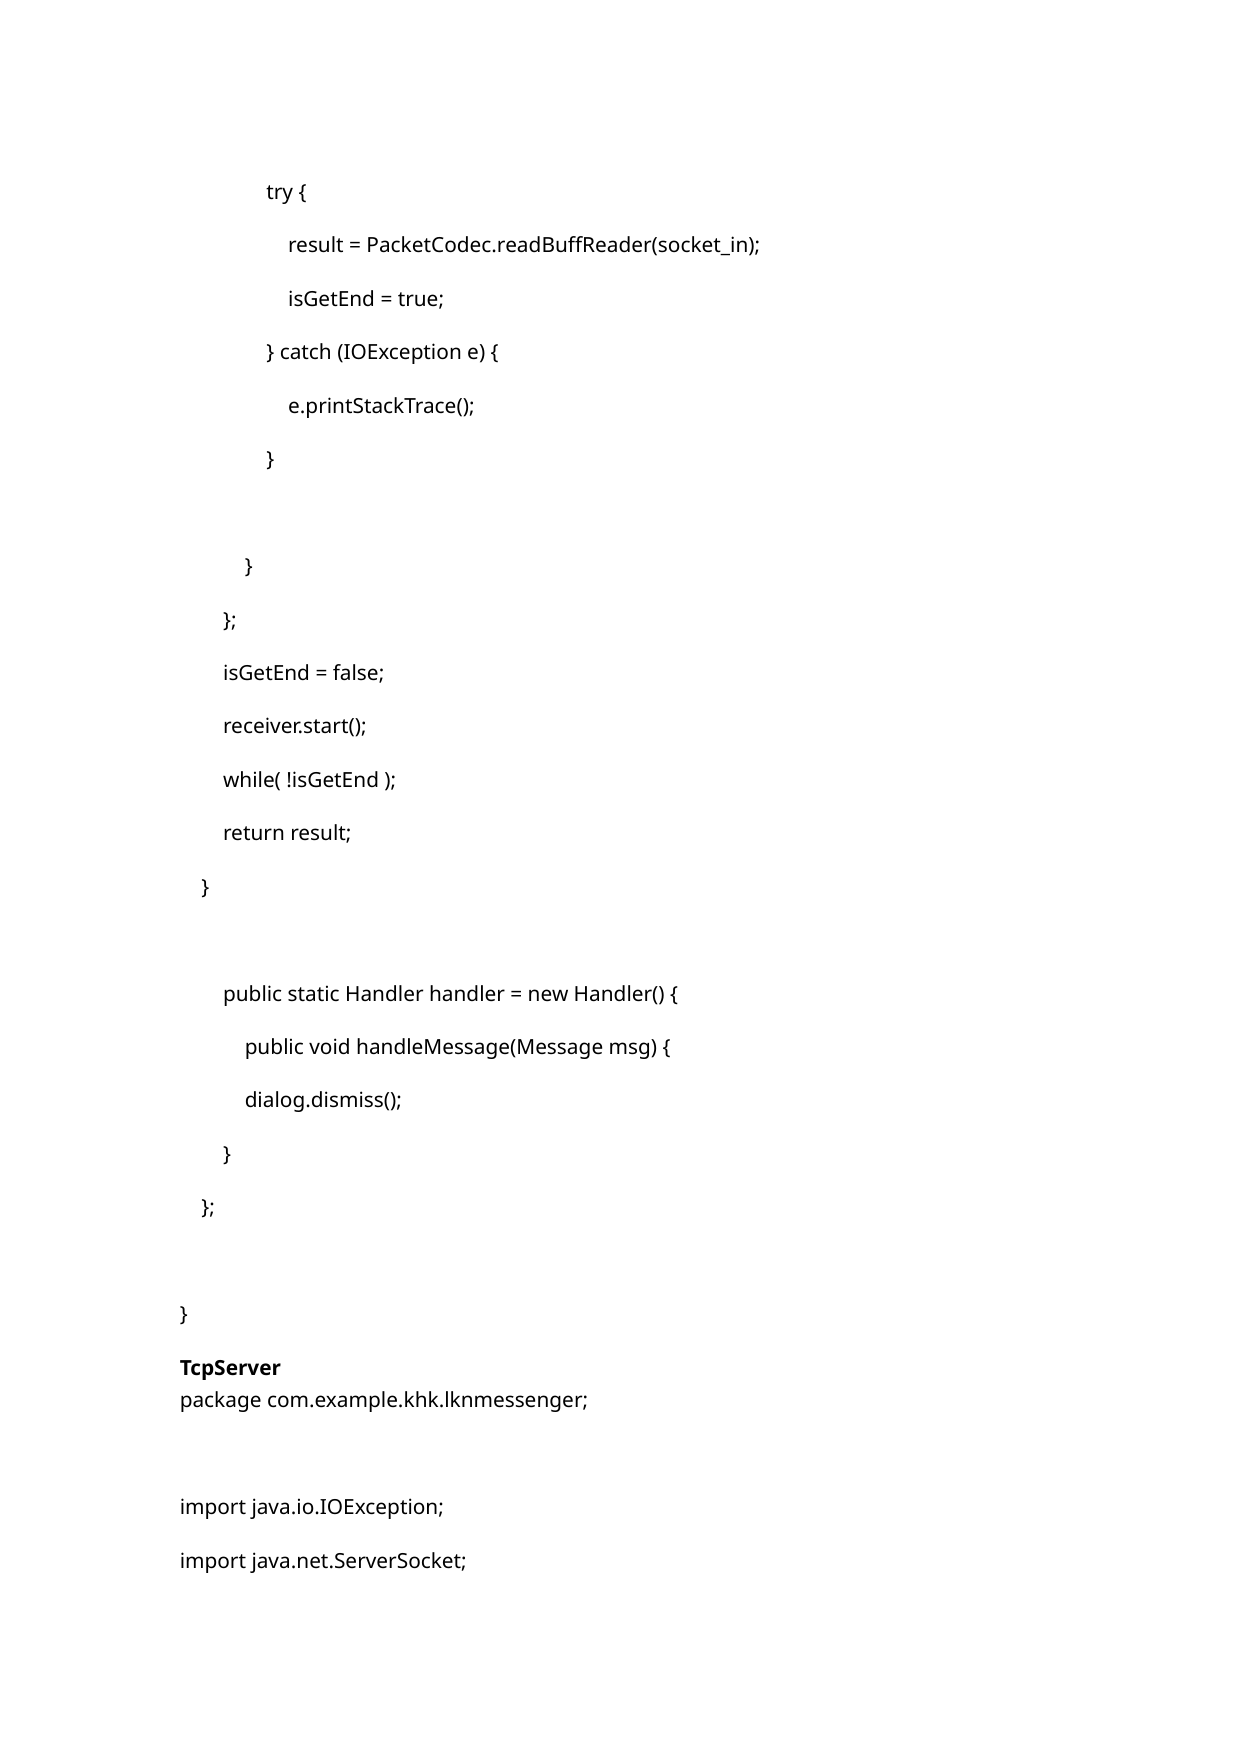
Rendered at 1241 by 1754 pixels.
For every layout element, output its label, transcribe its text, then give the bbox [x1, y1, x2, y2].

text TcpServer package com.example.khk.lknmessenger; [179, 1353, 1090, 1414]
text }; [179, 1192, 1090, 1221]
text import java.net.ServerSocket; [179, 1546, 1090, 1574]
text } [179, 872, 1090, 900]
text return result; [179, 818, 1090, 847]
text } [179, 1299, 1090, 1328]
text } catch (IOException e) { [179, 337, 1090, 366]
text dialog.dismiss(); [179, 1086, 1090, 1114]
text import java.io.IOException; [179, 1492, 1090, 1521]
text public static Handler handler = new Handler() { [179, 979, 1090, 1007]
text try { [179, 177, 1090, 206]
text e.printStackTrace(); [179, 391, 1090, 419]
text public void handleMessage(Message msg) { [179, 1032, 1090, 1061]
text isGetEnd = true; [179, 284, 1090, 312]
text receiver.start(); [179, 712, 1090, 740]
text result = PacketCodec.readBuffReader(socket_in); [179, 231, 1090, 259]
text } [179, 1139, 1090, 1167]
text isGetEnd = false; [179, 658, 1090, 687]
text } [179, 551, 1090, 580]
text while( !isGetEnd ); [179, 765, 1090, 793]
text } [179, 444, 1090, 473]
text }; [179, 605, 1090, 633]
